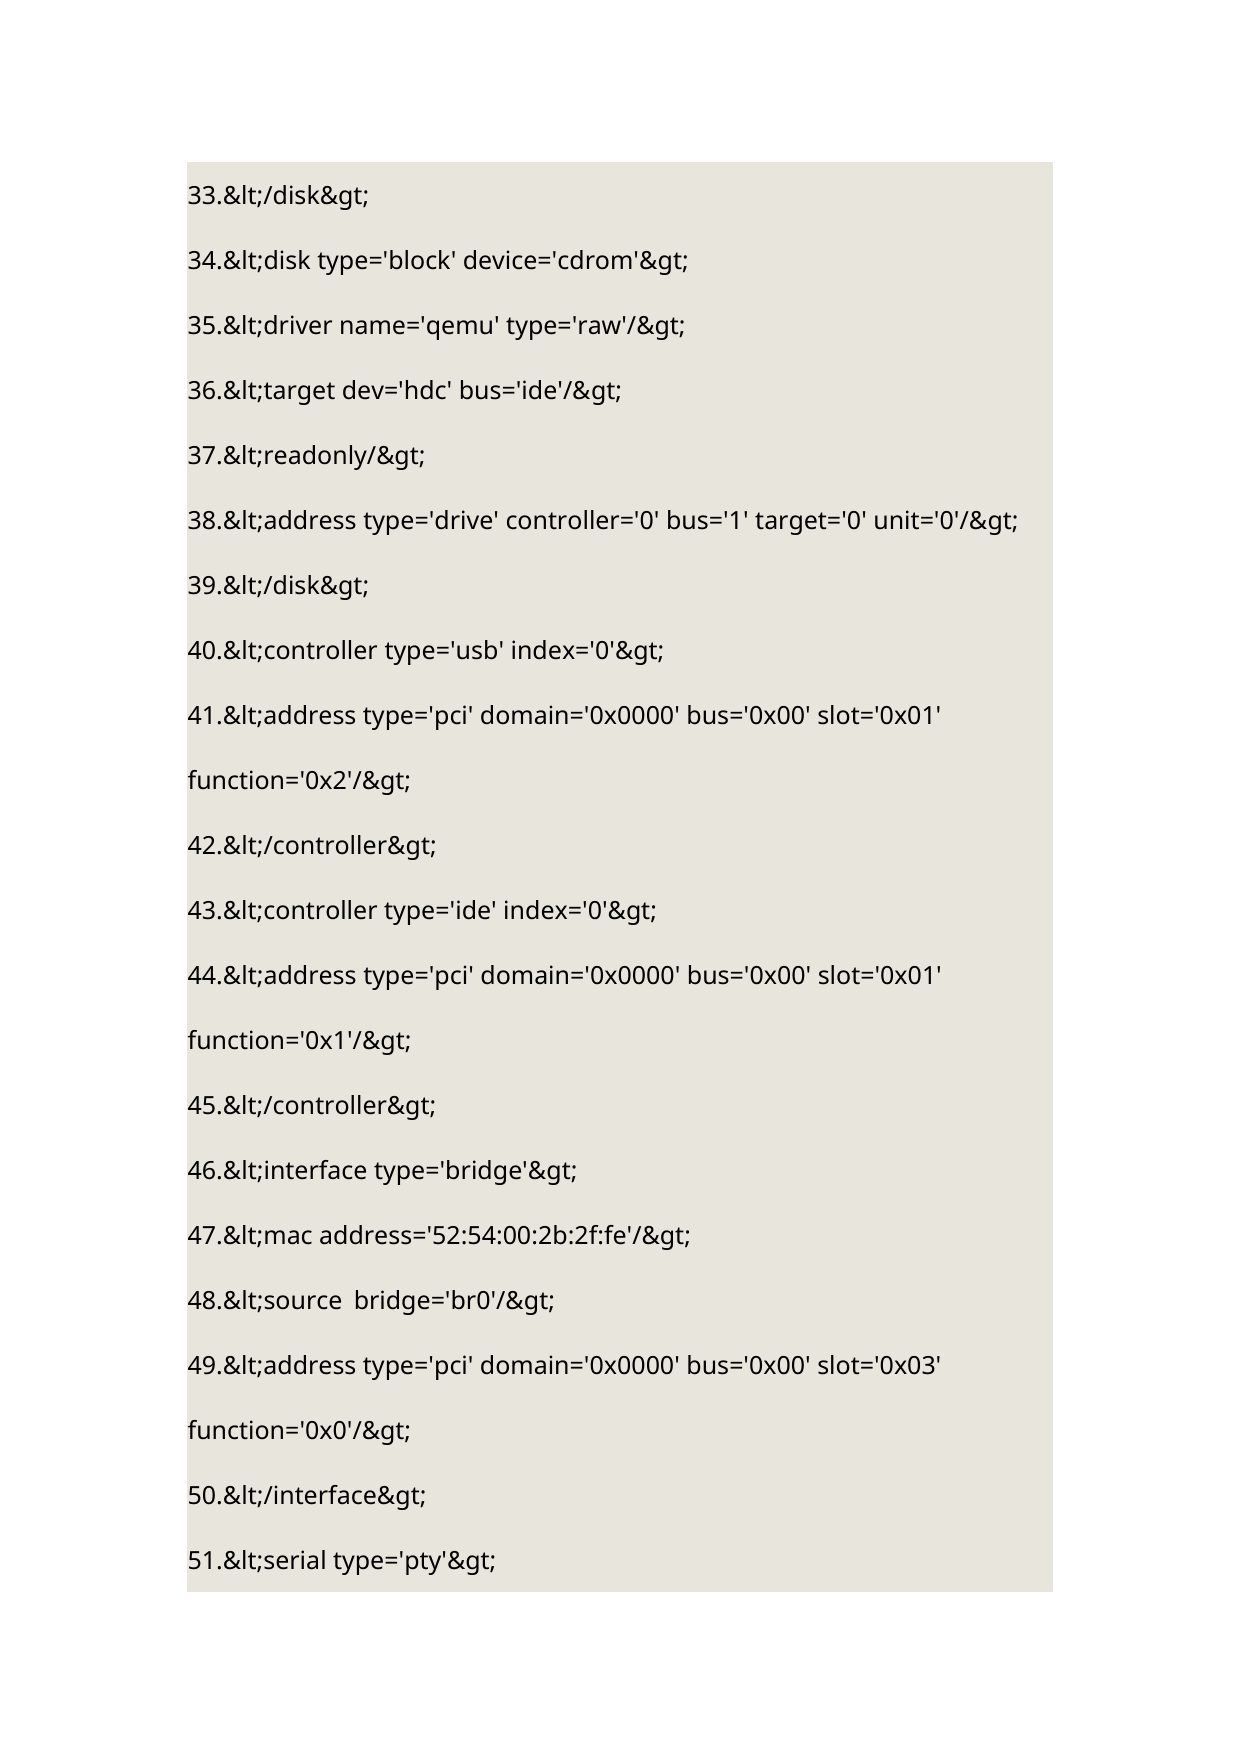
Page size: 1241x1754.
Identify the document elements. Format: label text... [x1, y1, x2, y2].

text 51.&lt;serial type='pty'&gt; [187, 1527, 1053, 1592]
text 41.&lt;address type='pci' domain='0x0000' bus='0x00' slot='0x01' function='0x2'/&gt; [187, 682, 1053, 812]
text 44.&lt;address type='pci' domain='0x0000' bus='0x00' slot='0x01' function='0x1'/&gt; [187, 942, 1053, 1072]
text 48.&lt;source bridge='br0'/&gt; [187, 1267, 1053, 1332]
text 40.&lt;controller type='usb' index='0'&gt; [187, 617, 1053, 682]
text 49.&lt;address type='pci' domain='0x0000' bus='0x00' slot='0x03' function='0x0'/&gt; [187, 1332, 1053, 1462]
text 36.&lt;target dev='hdc' bus='ide'/&gt; [187, 357, 1053, 422]
text 50.&lt;/interface&gt; [187, 1462, 1053, 1527]
text 34.&lt;disk type='block' device='cdrom'&gt; [187, 227, 1053, 292]
text 47.&lt;mac address='52:54:00:2b:2f:fe'/&gt; [187, 1202, 1053, 1267]
text 35.&lt;driver name='qemu' type='raw'/&gt; [187, 292, 1053, 357]
text 43.&lt;controller type='ide' index='0'&gt; [187, 877, 1053, 942]
text 39.&lt;/disk&gt; [187, 552, 1053, 617]
text 38.&lt;address type='drive' controller='0' bus='1' target='0' unit='0'/&gt; [187, 487, 1053, 552]
text 37.&lt;readonly/&gt; [187, 422, 1053, 487]
text 45.&lt;/controller&gt; [187, 1072, 1053, 1137]
text 42.&lt;/controller&gt; [187, 812, 1053, 877]
text 33.&lt;/disk&gt; [187, 162, 1053, 227]
text 46.&lt;interface type='bridge'&gt; [187, 1137, 1053, 1202]
